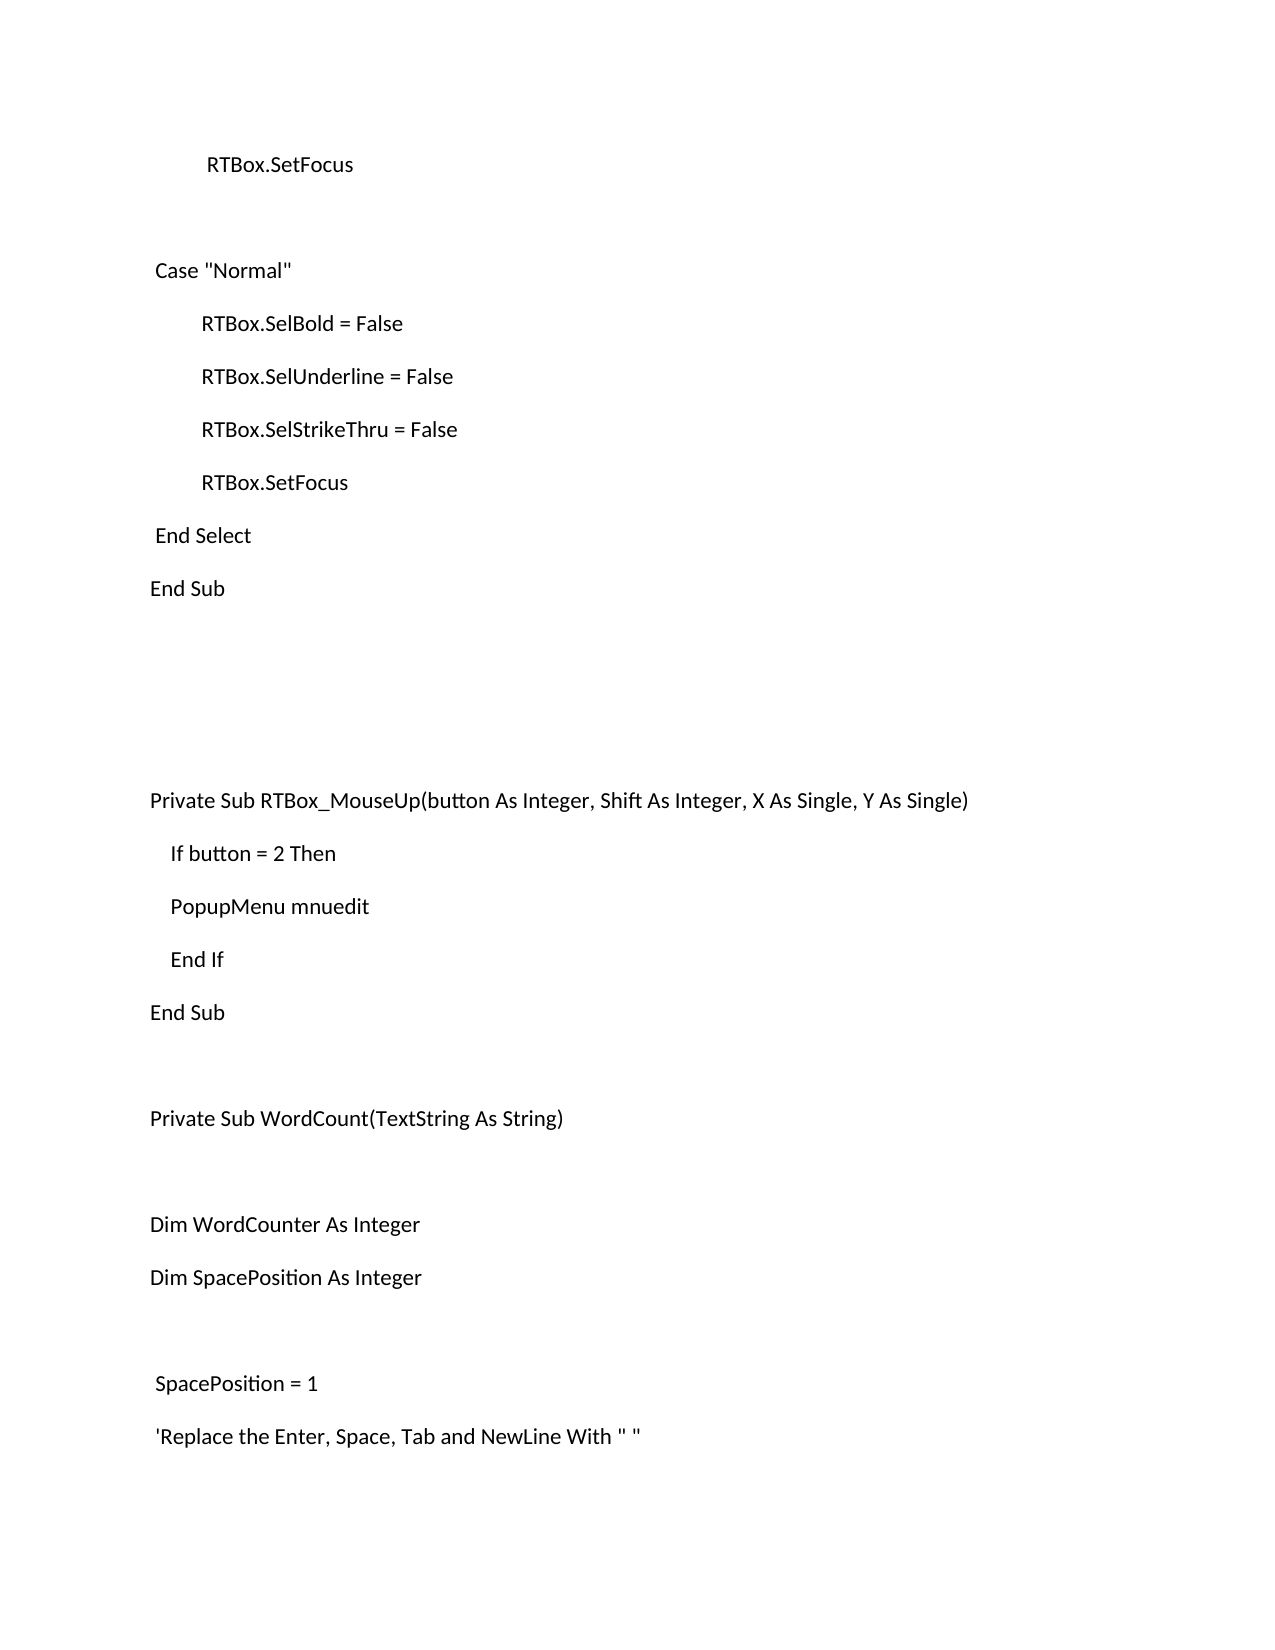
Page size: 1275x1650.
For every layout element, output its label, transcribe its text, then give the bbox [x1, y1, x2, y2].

text Dim WordCounter As Integer [150, 1210, 1125, 1238]
text RTBox.SetFocus [150, 150, 1125, 178]
text PopupMenu mnuedit [150, 892, 1125, 920]
text Private Sub WordCount(TextString As String) [150, 1104, 1125, 1132]
text SpacePosition = 1 [150, 1369, 1125, 1397]
text End Sub [150, 574, 1125, 602]
text If button = 2 Then [150, 839, 1125, 867]
text End Sub [150, 998, 1125, 1026]
text Case "Normal" [150, 256, 1125, 284]
text Dim SpacePosition As Integer [150, 1263, 1125, 1291]
text End If [150, 945, 1125, 973]
text RTBox.SelStrikeThru = False [150, 415, 1125, 443]
text RTBox.SelUnderline = False [150, 362, 1125, 390]
text 'Replace the Enter, Space, Tab and NewLine With " " [150, 1422, 1125, 1451]
text RTBox.SelBold = False [150, 309, 1125, 337]
text Private Sub RTBox_MouseUp(button As Integer, Shift As Integer, X As Single, Y As Single) [150, 786, 1125, 814]
text End Select [150, 521, 1125, 549]
text RTBox.SetFocus [150, 468, 1125, 496]
